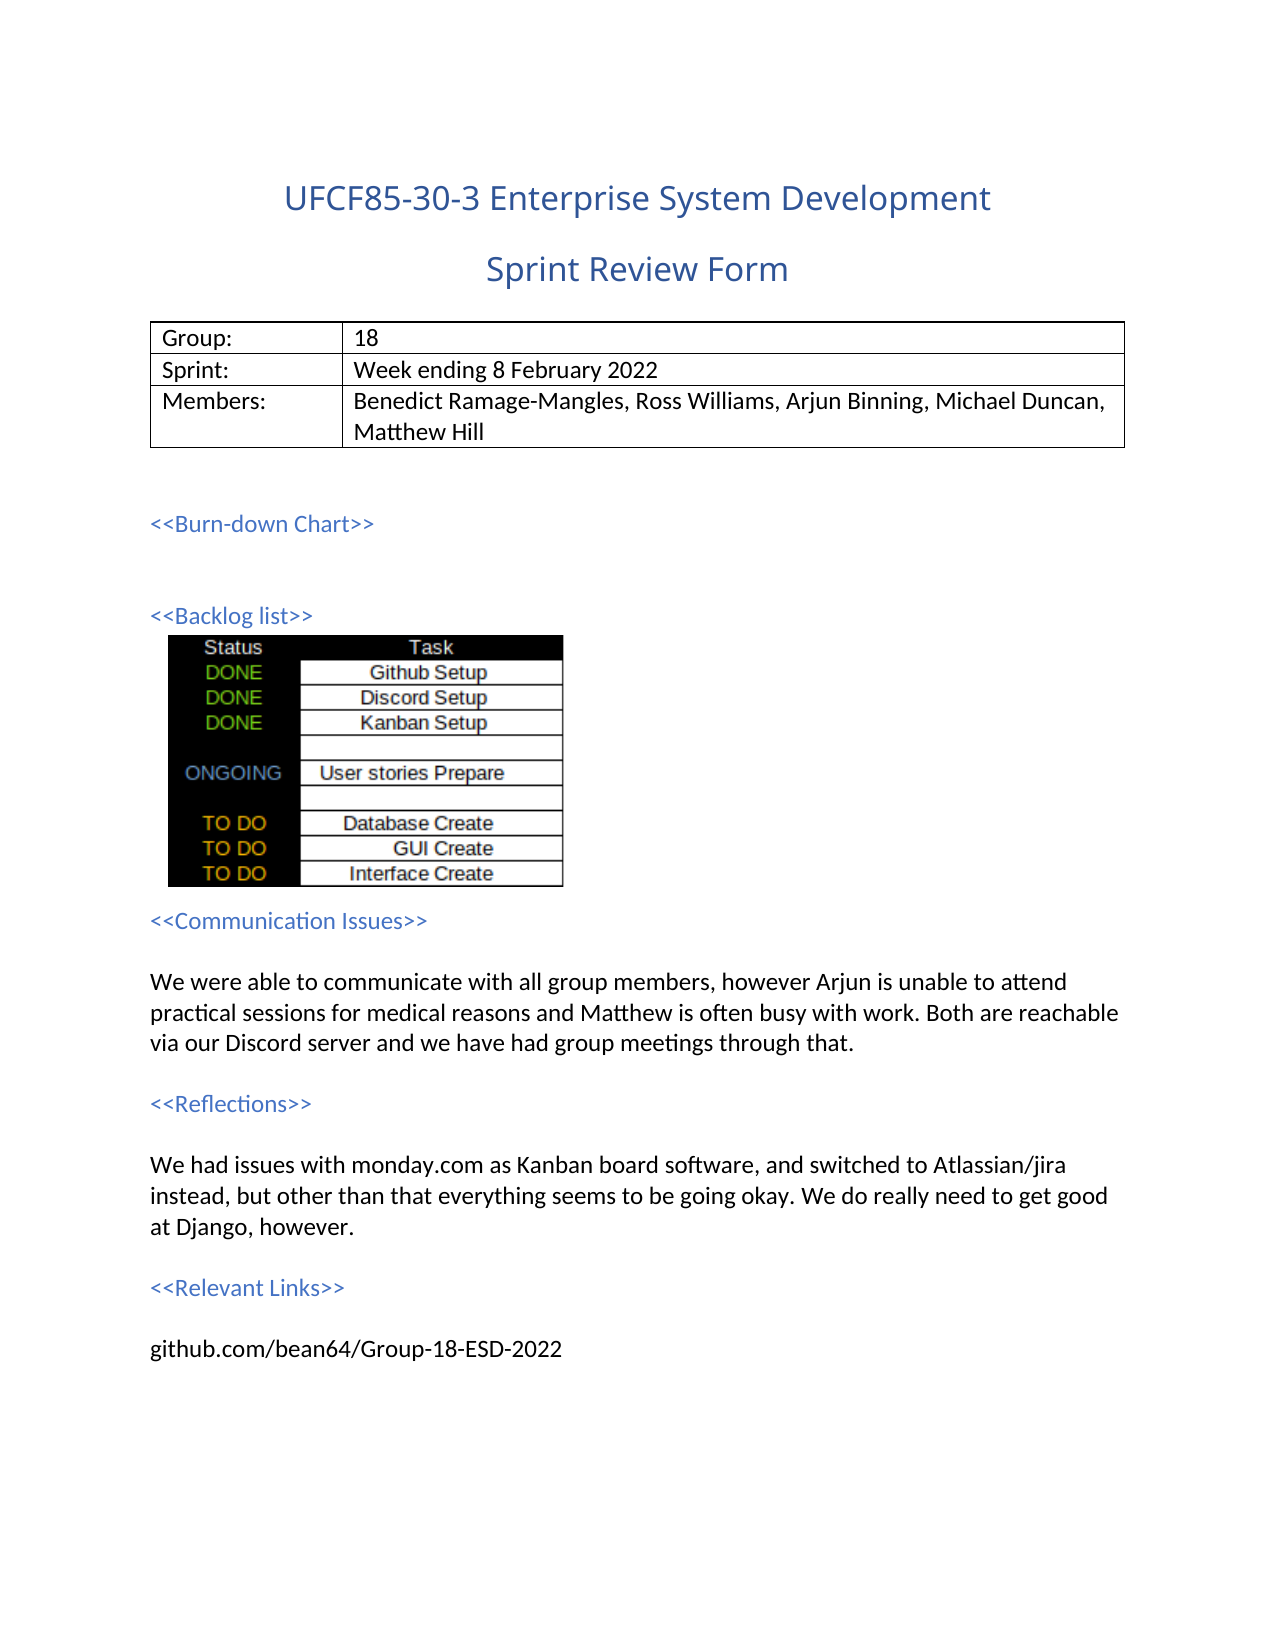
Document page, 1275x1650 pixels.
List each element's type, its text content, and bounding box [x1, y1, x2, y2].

table_header Group: [151, 323, 342, 353]
table_header 18 [343, 323, 1124, 353]
picture [168, 635, 564, 887]
subtitle Sprint Review Form [150, 245, 1125, 291]
text <<Relevant Links>> [150, 1272, 1125, 1302]
text <<Communication Issues>> [150, 905, 1125, 936]
text <<Reflections>> [150, 1088, 1125, 1119]
text github.com/bean64/Group-18-ESD-2022 [150, 1333, 1125, 1363]
table_cell Members: [151, 386, 342, 447]
subtitle UFCF85-30-3 Enterprise System Development [150, 175, 1125, 220]
table_cell Week ending 8 February 2022 [343, 354, 1124, 384]
text We were able to communicate with all group members, however Arjun is unable to attend practical sessions for medical reasons and Matthew is often busy with work. Both are reachable via our Discord server and we have had group meetings through that. [150, 966, 1125, 1058]
text <<Backlog list>> [150, 600, 1125, 631]
text We had issues with monday.com as Kanban board software, and switched to Atlassian/jira instead, but other than that everything seems to be going okay. We do really need to get good at Django, however. [150, 1149, 1125, 1241]
text <<Burn-down Chart>> [150, 509, 1125, 539]
table_cell Sprint: [151, 354, 342, 384]
table_cell Benedict Ramage-Mangles, Ross Williams, Arjun Binning, Michael Duncan, Matthew Hill [343, 386, 1124, 447]
